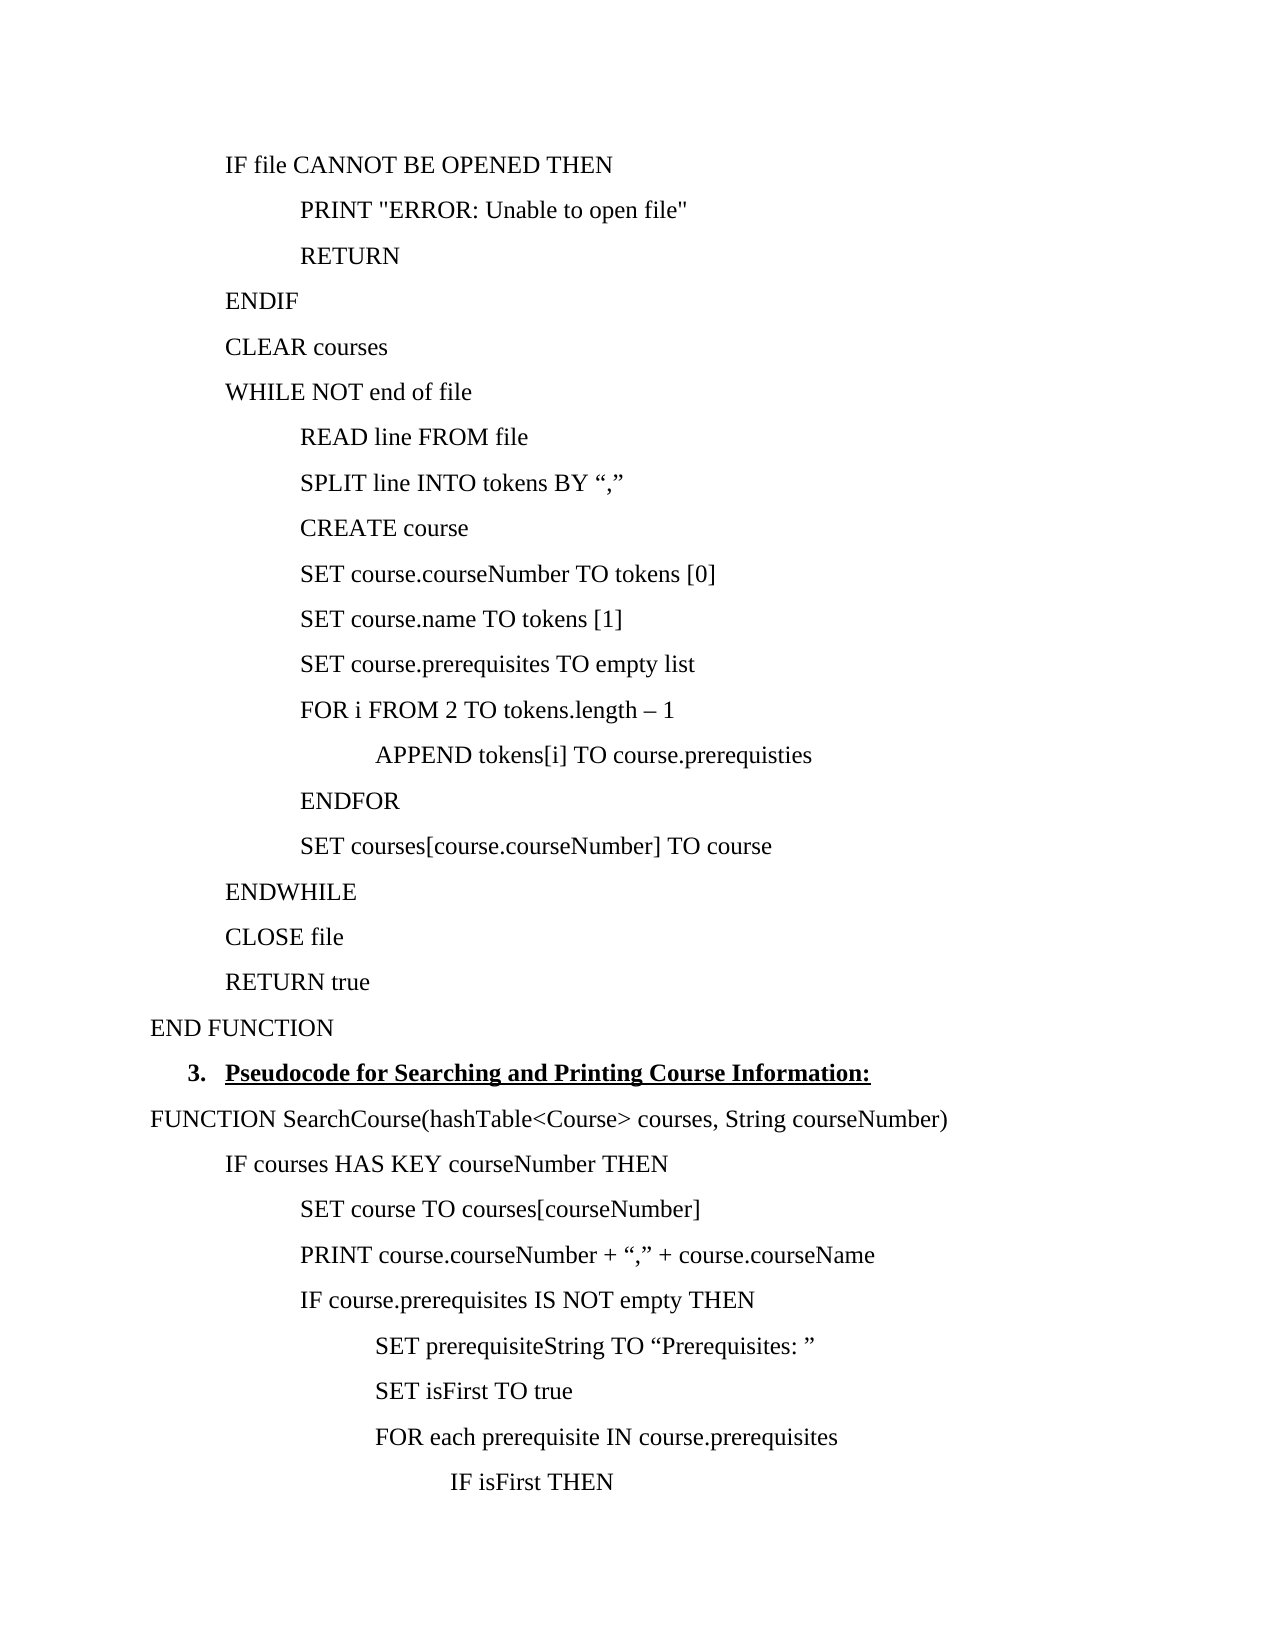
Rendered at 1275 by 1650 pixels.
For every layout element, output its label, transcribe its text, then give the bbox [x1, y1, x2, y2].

text SET course.name TO tokens [1] [150, 604, 1125, 633]
text APPEND tokens[i] TO course.prerequisties [150, 740, 1125, 769]
text IF course.prerequisites IS NOT empty THEN [150, 1285, 1125, 1314]
text END FUNCTION [150, 1013, 1125, 1042]
text SET courses[course.courseNumber] TO course [150, 831, 1125, 860]
text IF courses HAS KEY courseNumber THEN [150, 1149, 1125, 1178]
text CREATE course [150, 513, 1125, 542]
text FUNCTION SearchCourse(hashTable<Course> courses, String courseNumber) [150, 1104, 1125, 1132]
text READ line FROM file [150, 422, 1125, 451]
text WHILE NOT end of file [150, 377, 1125, 406]
text RETURN true [150, 967, 1125, 996]
text IF isFirst THEN [150, 1467, 1125, 1496]
text FOR i FROM 2 TO tokens.length – 1 [150, 695, 1125, 724]
text SET course TO courses[courseNumber] [150, 1194, 1125, 1223]
text FOR each prerequisite IN course.prerequisites [150, 1422, 1125, 1450]
text CLEAR courses [150, 332, 1125, 360]
text SET course.courseNumber TO tokens [0] [150, 559, 1125, 587]
text SET course.prerequisites TO empty list [150, 649, 1125, 678]
text ENDFOR [150, 786, 1125, 814]
text SET prerequisiteString TO “Prerequisites: ” [150, 1331, 1125, 1359]
text ENDWHILE [150, 877, 1125, 905]
text PRINT "ERROR: Unable to open file" [150, 195, 1125, 224]
text IF file CANNOT BE OPENED THEN [150, 150, 1125, 179]
text ENDIF [150, 286, 1125, 315]
text RETURN [150, 241, 1125, 269]
text SPLIT line INTO tokens BY “,” [150, 468, 1125, 497]
text SET isFirst TO true [150, 1376, 1125, 1405]
list Pseudocode for Searching and Printing Course Information: [187, 1058, 1125, 1087]
text CLOSE file [150, 922, 1125, 951]
text PRINT course.courseNumber + “,” + course.courseName [150, 1240, 1125, 1269]
